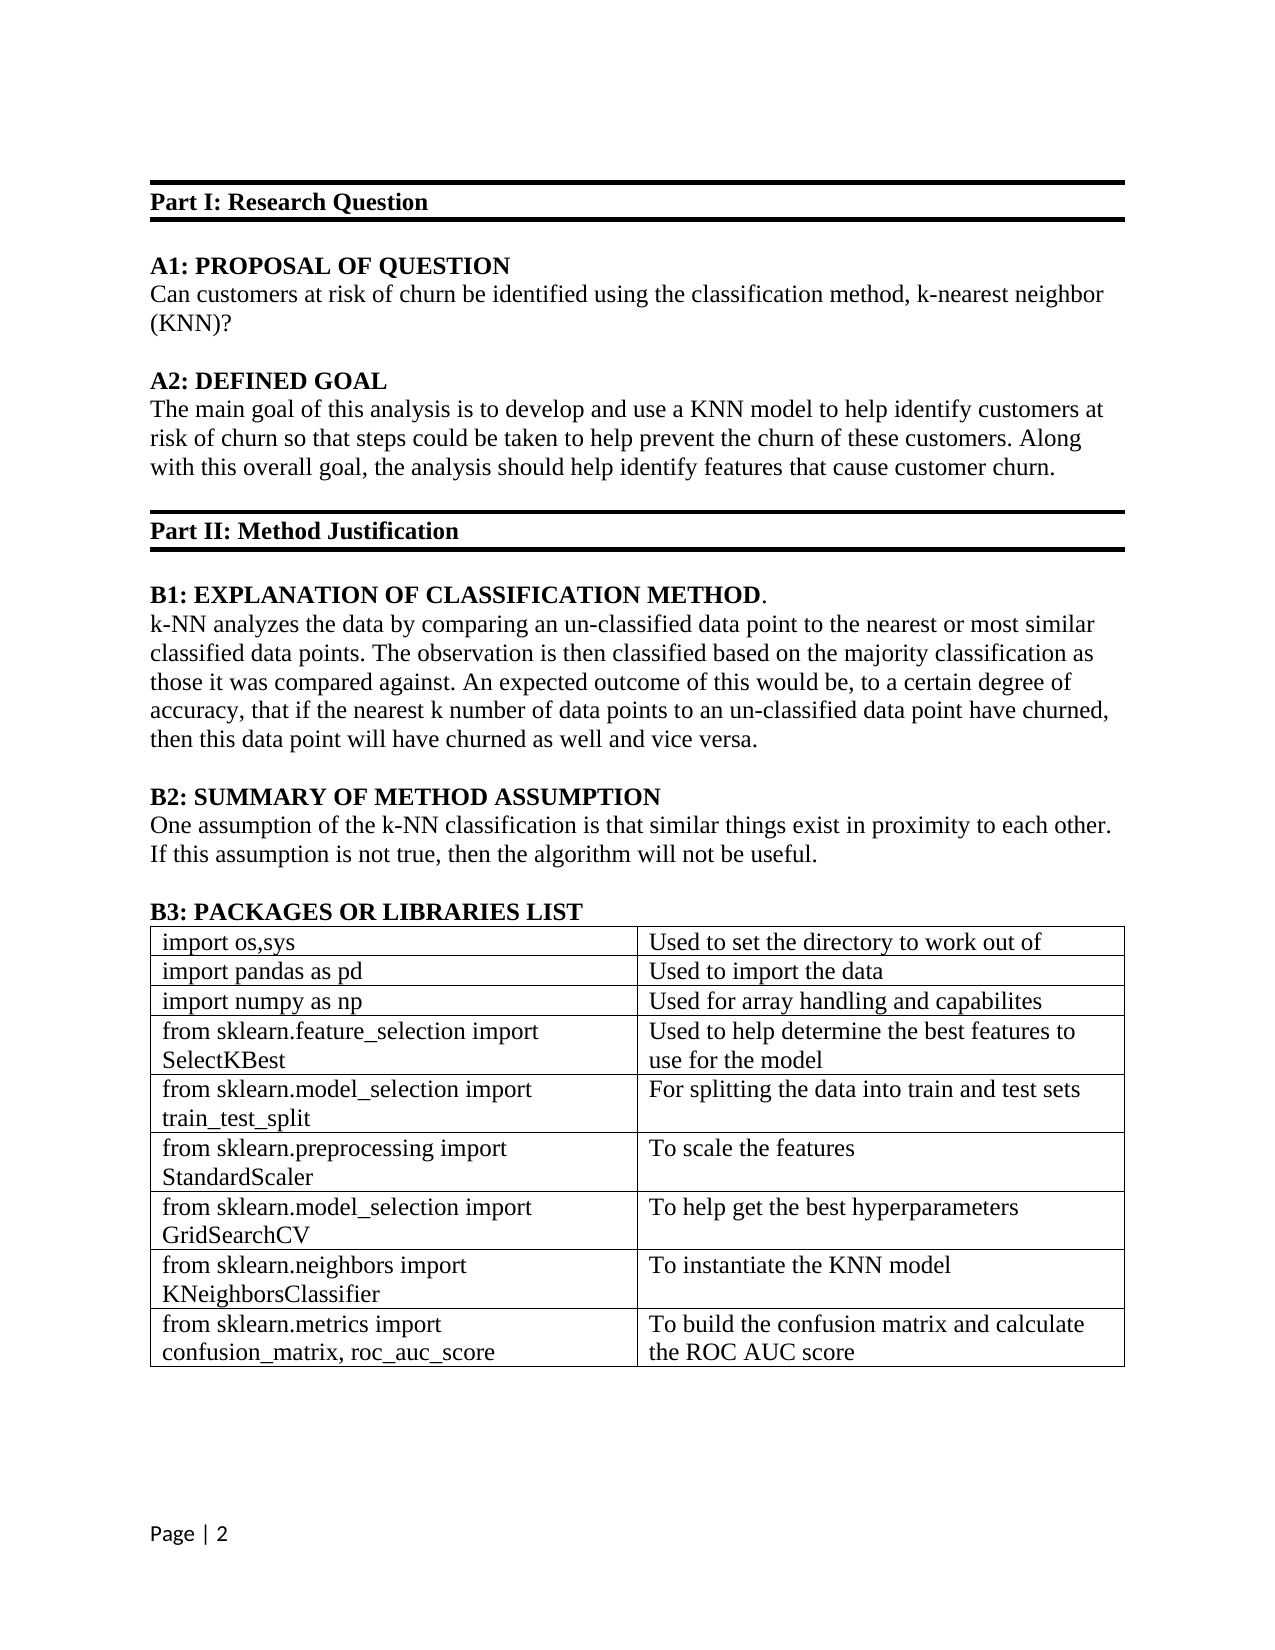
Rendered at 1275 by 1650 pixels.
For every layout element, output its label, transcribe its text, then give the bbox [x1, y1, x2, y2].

table_cell from sklearn.preprocessing import StandardScaler [151, 1133, 637, 1191]
text The main goal of this analysis is to develop and use a KNN model to help identify customers at risk of churn so that steps could be taken to help prevent the churn of these customers. Along with this overall goal, the analysis should help identify features that cause customer churn. [150, 394, 1125, 481]
table_cell from sklearn.model_selection import train_test_split [151, 1075, 637, 1132]
text Part II: Method Justification [150, 514, 1125, 547]
table_cell To build the confusion matrix and calculate the ROC AUC score [638, 1309, 1124, 1366]
table_cell To instantiate the KNN model [638, 1250, 1124, 1308]
table_cell import numpy as np [151, 986, 637, 1015]
table_cell Used to help determine the best features to use for the model [638, 1016, 1124, 1073]
table_cell import pandas as pd [151, 956, 637, 985]
table_cell from sklearn.neighbors import KNeighborsClassifier [151, 1250, 637, 1308]
text B1: EXPLANATION OF CLASSIFICATION METHOD. [150, 581, 1125, 609]
text Part I: Research Question [150, 185, 1125, 217]
text One assumption of the k-NN classification is that similar things exist in proximity to each other. If this assumption is not true, then the algorithm will not be useful. [150, 811, 1125, 868]
table_header Used to set the directory to work out of [638, 927, 1124, 955]
table_cell from sklearn.metrics import confusion_matrix, roc_auc_score [151, 1309, 637, 1366]
table_cell from sklearn.model_selection import GridSearchCV [151, 1192, 637, 1249]
text k-NN analyzes the data by comparing an un-classified data point to the nearest or most similar classified data points. The observation is then classified based on the majority classification as those it was compared against. An expected outcome of this would be, to a certain degree of accuracy, that if the nearest k number of data points to an un-classified data point have churned, then this data point will have churned as well and vice versa. [150, 609, 1125, 753]
text A1: PROPOSAL OF QUESTION [150, 251, 1125, 279]
text Can customers at risk of churn be identified using the classification method, k-nearest neighbor (KNN)? [150, 279, 1125, 337]
table_header import os,sys [151, 927, 637, 955]
table_cell To scale the features [638, 1133, 1124, 1191]
table_cell from sklearn.feature_selection import SelectKBest [151, 1016, 637, 1073]
text B2: SUMMARY OF METHOD ASSUMPTION [150, 782, 1125, 811]
text A2: DEFINED GOAL [150, 366, 1125, 394]
text B3: PACKAGES OR LIBRARIES LIST [150, 897, 1125, 926]
table_cell Used for array handling and capabilites [638, 986, 1124, 1015]
table_cell To help get the best hyperparameters [638, 1192, 1124, 1249]
table_cell For splitting the data into train and test sets [638, 1075, 1124, 1132]
table_cell Used to import the data [638, 956, 1124, 985]
